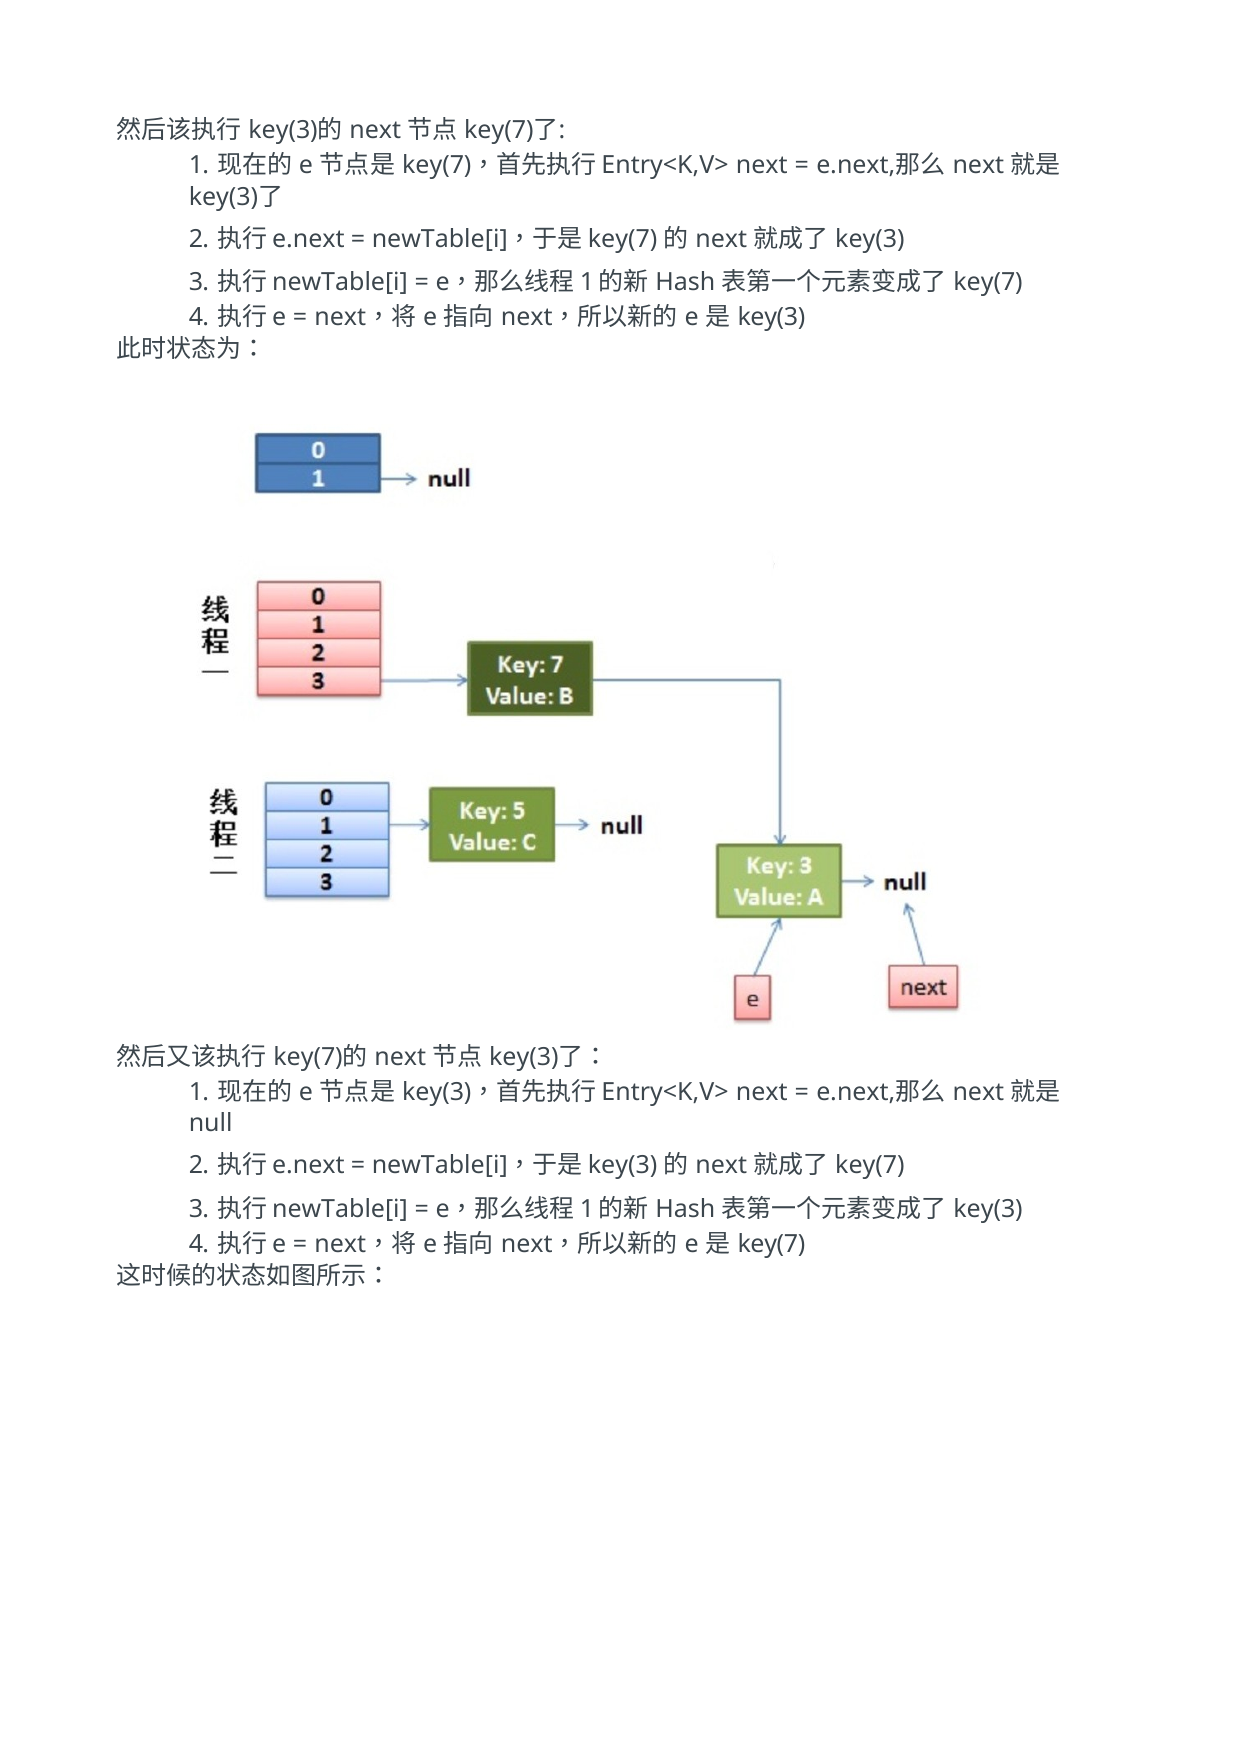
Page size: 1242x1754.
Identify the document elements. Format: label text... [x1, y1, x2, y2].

list 执行newTable[i] = e，那么线程1的新 Hash 表第一个元素变成了 key(3) [188, 1182, 1135, 1226]
list 执行e.next = newTable[i]，于是key(7) 的 next 就成了 key(3) [188, 212, 1135, 256]
picture [195, 424, 981, 1030]
text 然后该执行 key(3)的 next 节点 key(7)了: [117, 102, 1135, 147]
list 执行e = next，将 e 指向 next，所以新的 e 是 key(3) 此时状态为： [117, 300, 817, 365]
list 执行e = next，将 e 指向 next，所以新的 e 是 key(7) 这时候的状态如图所示： [117, 1227, 817, 1291]
list 现在的 e 节点是 key(7)，首先执行Entry<K,V> next = e.next,那么 next 就是key(3)了 [188, 148, 1080, 212]
list 现在的 e 节点是 key(3)，首先执行Entry<K,V> next = e.next,那么 next 就是null [188, 1074, 1080, 1139]
list 执行newTable[i] = e，那么线程1的新 Hash 表第一个元素变成了 key(7) [188, 256, 1135, 299]
list 执行e.next = newTable[i]，于是key(3) 的 next 就成了 key(7) [188, 1139, 1135, 1182]
